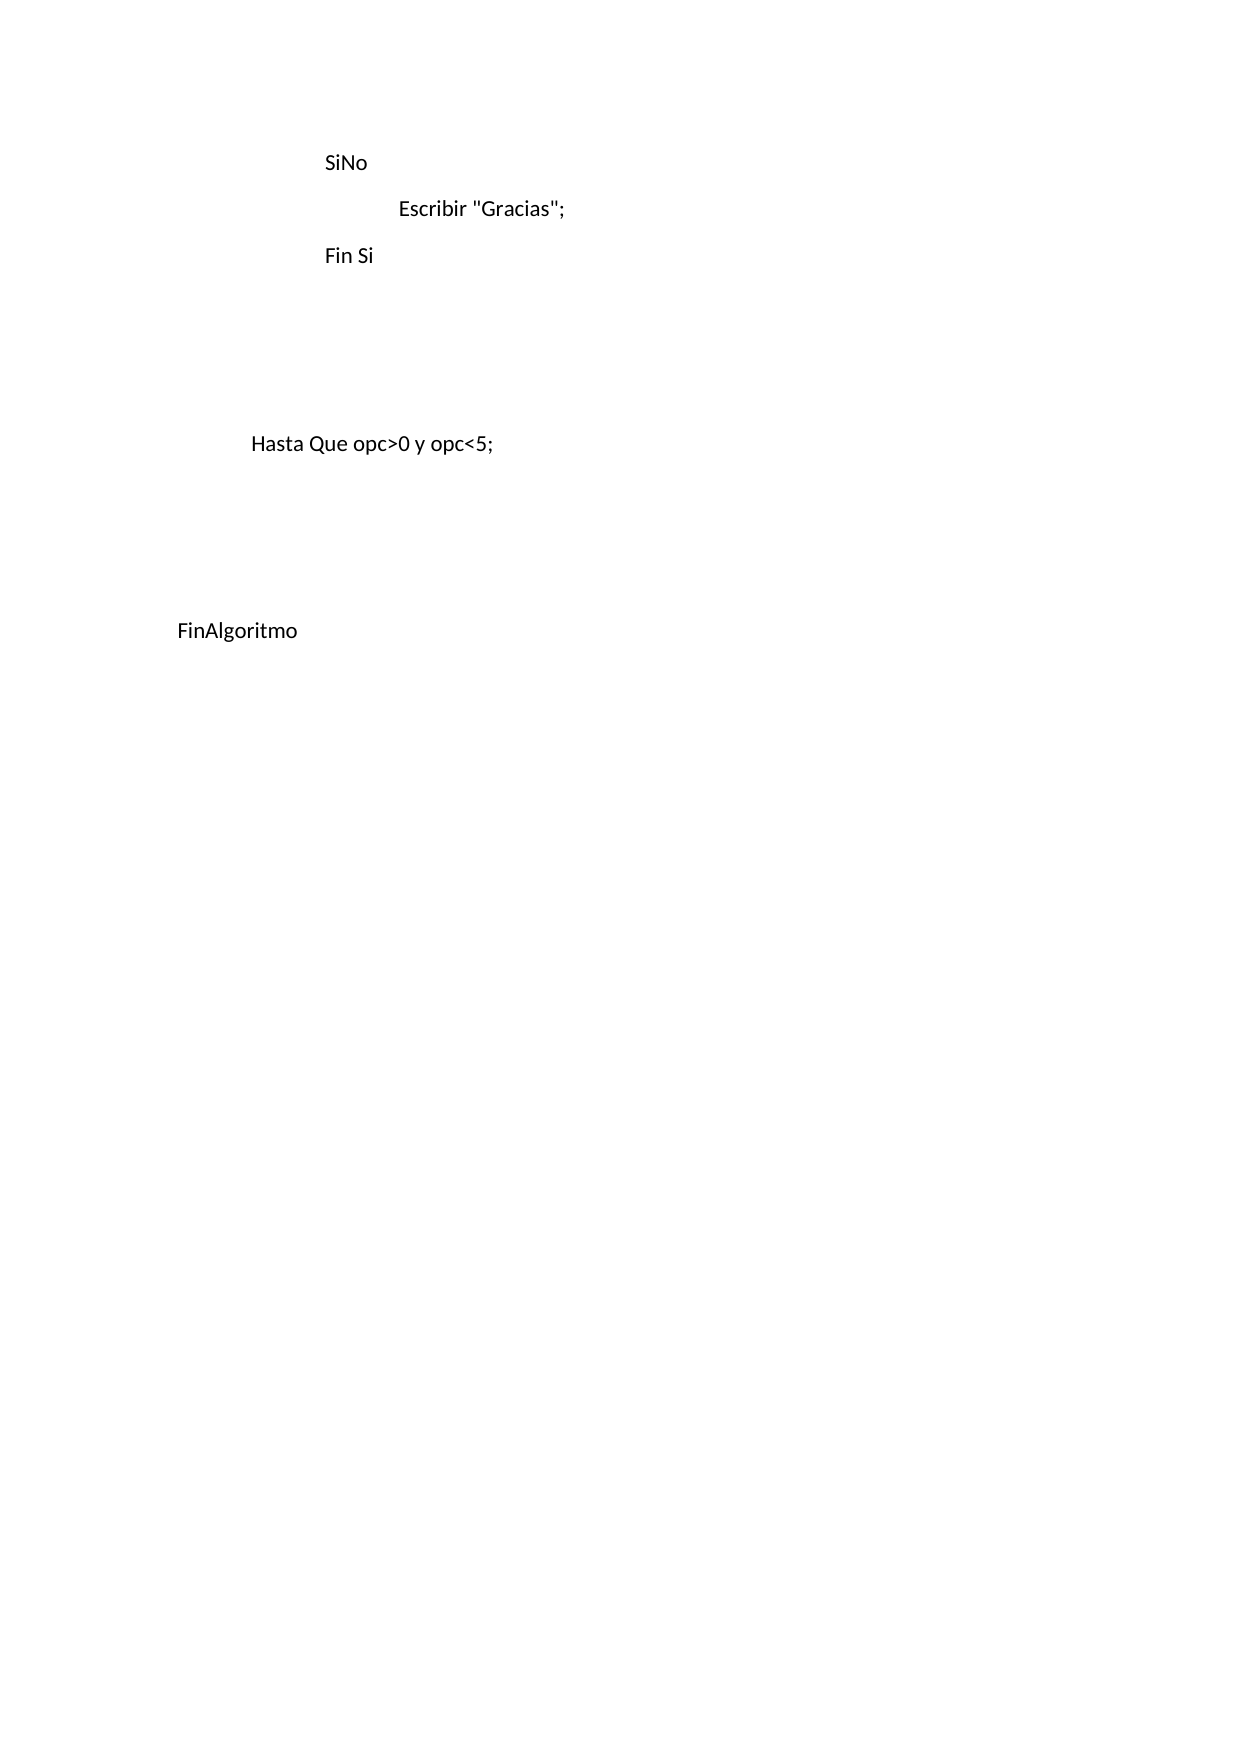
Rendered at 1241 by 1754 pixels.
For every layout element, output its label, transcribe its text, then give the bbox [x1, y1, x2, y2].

text FinAlgoritmo [177, 616, 1063, 644]
text Hasta Que opc>0 y opc<5; [177, 429, 1063, 457]
text Fin Si [177, 241, 1063, 269]
text SiNo [177, 148, 1063, 176]
text Escribir "Gracias"; [177, 194, 1063, 222]
